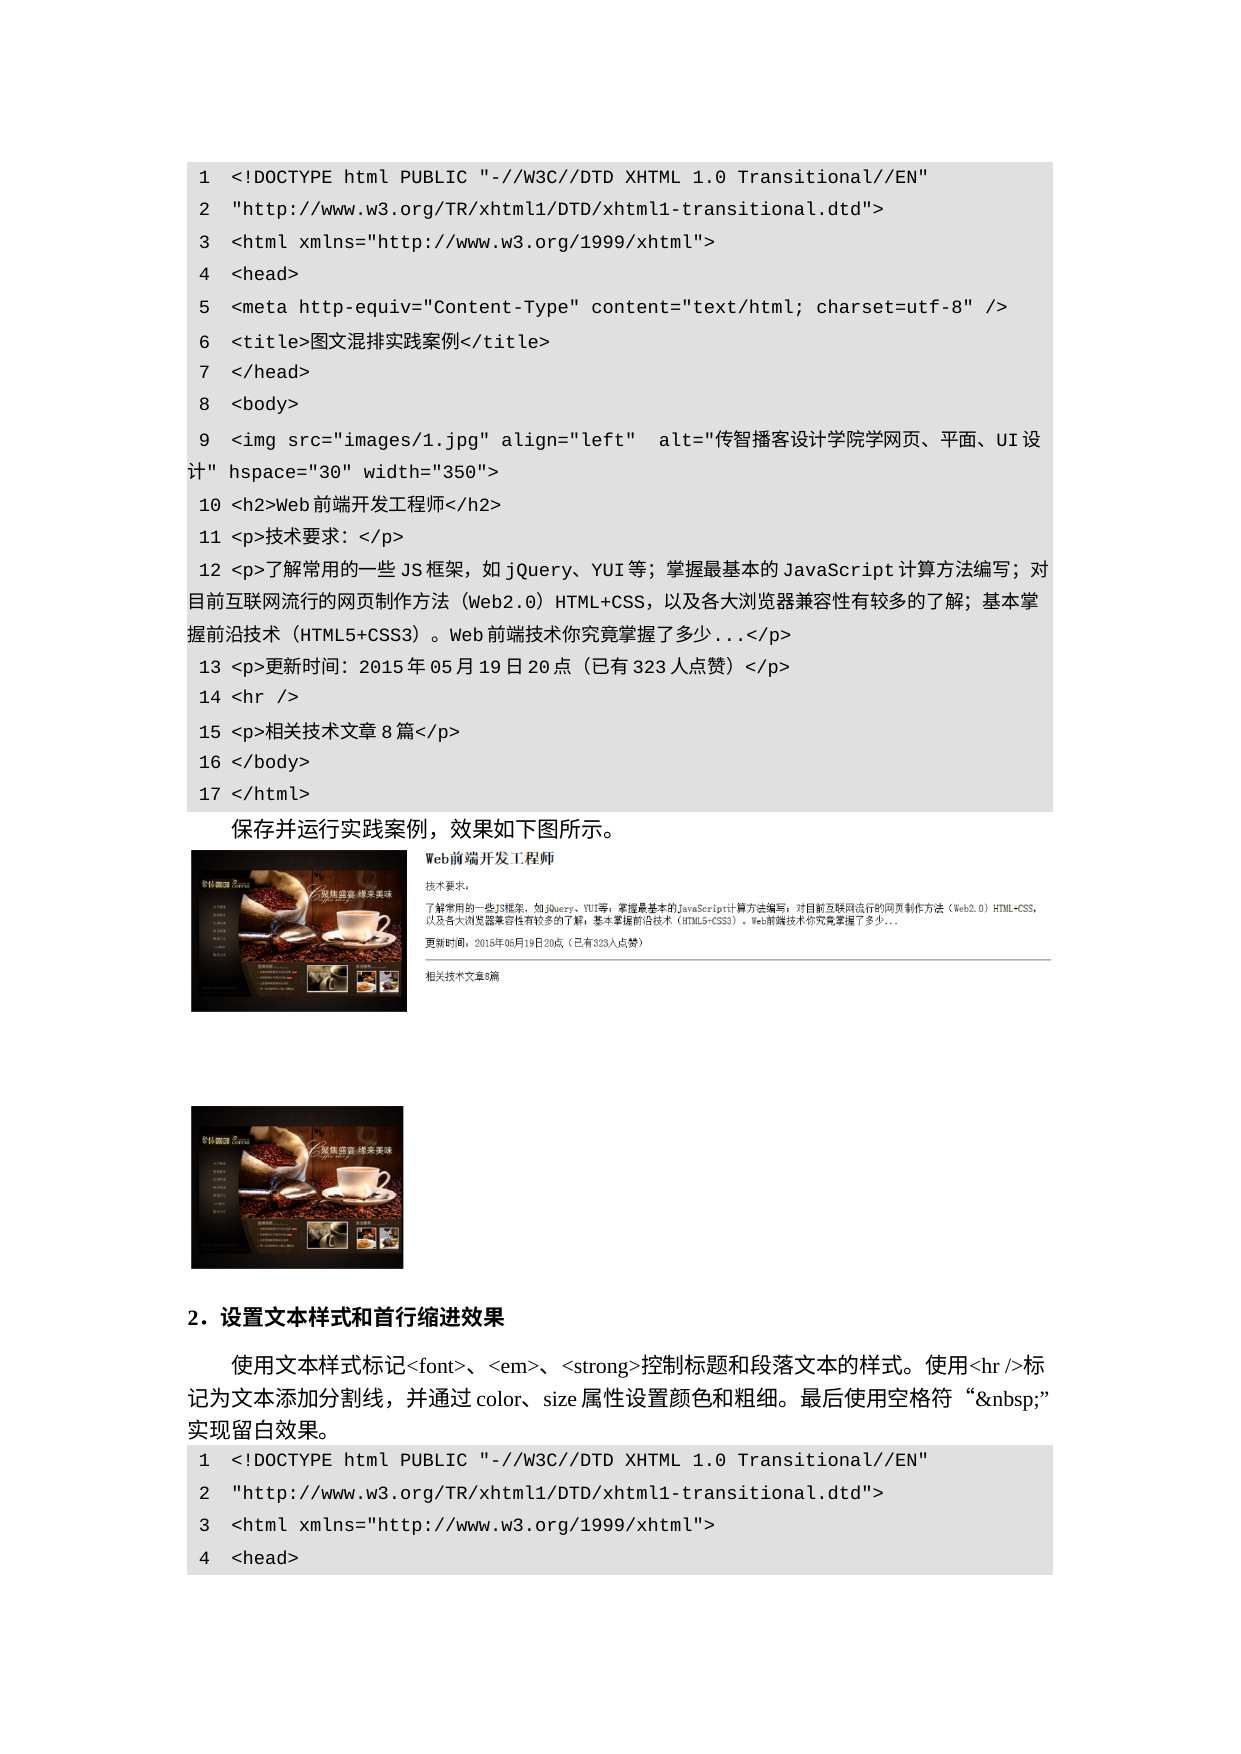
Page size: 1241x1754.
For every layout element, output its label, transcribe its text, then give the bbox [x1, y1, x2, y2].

text </html> [187, 779, 1053, 812]
text <h2>Web前端开发工程师</h2> [187, 487, 1053, 519]
list <!DOCTYPE html PUBLIC "-//W3C//DTD XHTML 1.0 Transitional//EN" [187, 1445, 1053, 1478]
text <p>了解常用的一些JS框架，如jQuery、YUI等；掌握最基本的JavaScript计算方法编写；对目前互联网流行的网页制作方法（Web2.0）HTML+CSS，以及各大浏览器兼容性有较多的了解；基本掌握前沿技术（HTML5+CSS3）。Web前端技术你究竟掌握了多少...</p> [187, 552, 1053, 649]
text <p>相关技术文章8篇</p> [187, 714, 1053, 747]
text <hr /> [187, 682, 1053, 714]
text <body> [187, 389, 1053, 422]
text </head> [187, 357, 1053, 389]
text "http://www.w3.org/TR/xhtml1/DTD/xhtml1-transitional.dtd"> [187, 194, 1053, 227]
text </body> [187, 747, 1053, 779]
text <p>技术要求：</p> [187, 519, 1053, 552]
picture [187, 1104, 404, 1271]
list <head> [187, 1543, 1053, 1575]
text <!DOCTYPE html PUBLIC "-//W3C//DTD XHTML 1.0 Transitional//EN" [187, 162, 1053, 194]
list "http://www.w3.org/TR/xhtml1/DTD/xhtml1-transitional.dtd"> [187, 1478, 1053, 1510]
picture [187, 844, 1053, 1016]
text <p>更新时间：2015年05月19日20点（已有323人点赞）</p> [187, 649, 1053, 682]
list <html xmlns="http://www.w3.org/1999/xhtml"> [187, 1510, 1053, 1543]
text <title>图文混排实践案例</title> [187, 324, 1053, 357]
text <img src="images/1.jpg" align="left" alt="传智播客设计学院学网页、平面、UI设计" hspace="30" width="350"> [187, 422, 1053, 487]
text 使用文本样式标记<font>、<em>、<strong>控制标题和段落文本的样式。使用<hr />标记为文本添加分割线，并通过color、size属性设置颜色和粗细。最后使用空格符“&nbsp;”实现留白效果。 [187, 1348, 1053, 1445]
text 2．设置文本样式和首行缩进效果 [187, 1299, 1053, 1332]
text <meta http-equiv="Content-Type" content="text/html; charset=utf-8" /> [187, 292, 1053, 324]
text <html xmlns="http://www.w3.org/1999/xhtml"> [187, 227, 1053, 259]
text 保存并运行实践案例，效果如下图所示。 [187, 812, 1053, 844]
text <head> [187, 259, 1053, 292]
